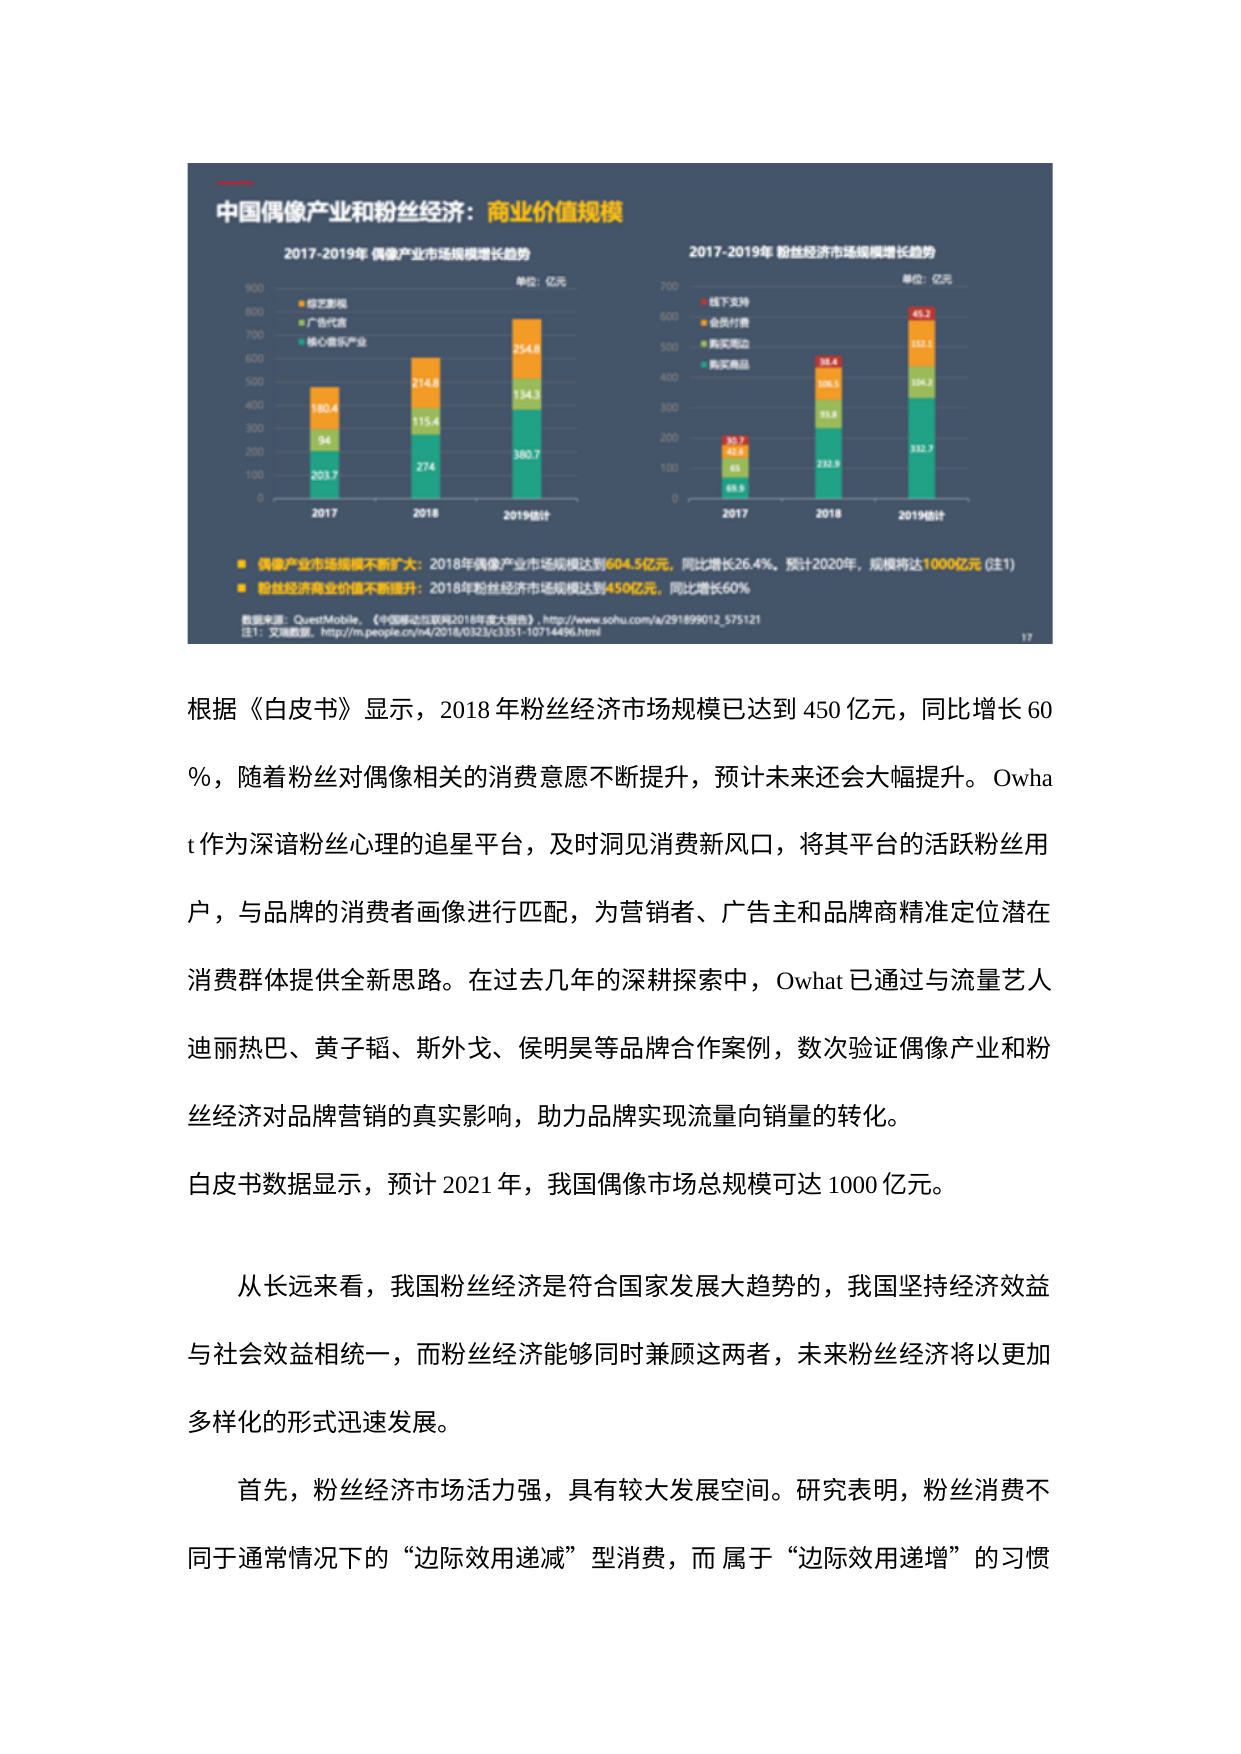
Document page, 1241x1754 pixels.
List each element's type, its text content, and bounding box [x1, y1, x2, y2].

picture [187, 163, 1053, 644]
text 根据《白皮书》显示，2018年粉丝经济市场规模已达到450亿元，同比增长60％，随着粉丝对偶像相关的消费意愿不断提升，预计未来还会大幅提升。Owhat作为深谙粉丝心理的追星平台，及时洞见消费新风口，将其平台的活跃粉丝用户，与品牌的消费者画像进行匹配，为营销者、广告主和品牌商精准定位潜在消费群体提供全新思路。在过去几年的深耕探索中，Owhat已通过与流量艺人迪丽热巴、黄子韬、斯外戈、侯明昊等品牌合作案例，数次验证偶像产业和粉丝经济对品牌营销的真实影响，助力品牌实现流量向销量的转化。 [187, 644, 1053, 1149]
text 白皮书数据显示，预计2021年，我国偶像市场总规模可达1000亿元。 [187, 1149, 1053, 1217]
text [187, 1454, 1053, 1590]
text 从长远来看，我国粉丝经济是符合国家发展大趋势的，我国坚持经济效益与社会效益相统一，而粉丝经济能够同时兼顾这两者，未来粉丝经济将以更加多样化的形式迅速发展。 [187, 1251, 1053, 1454]
